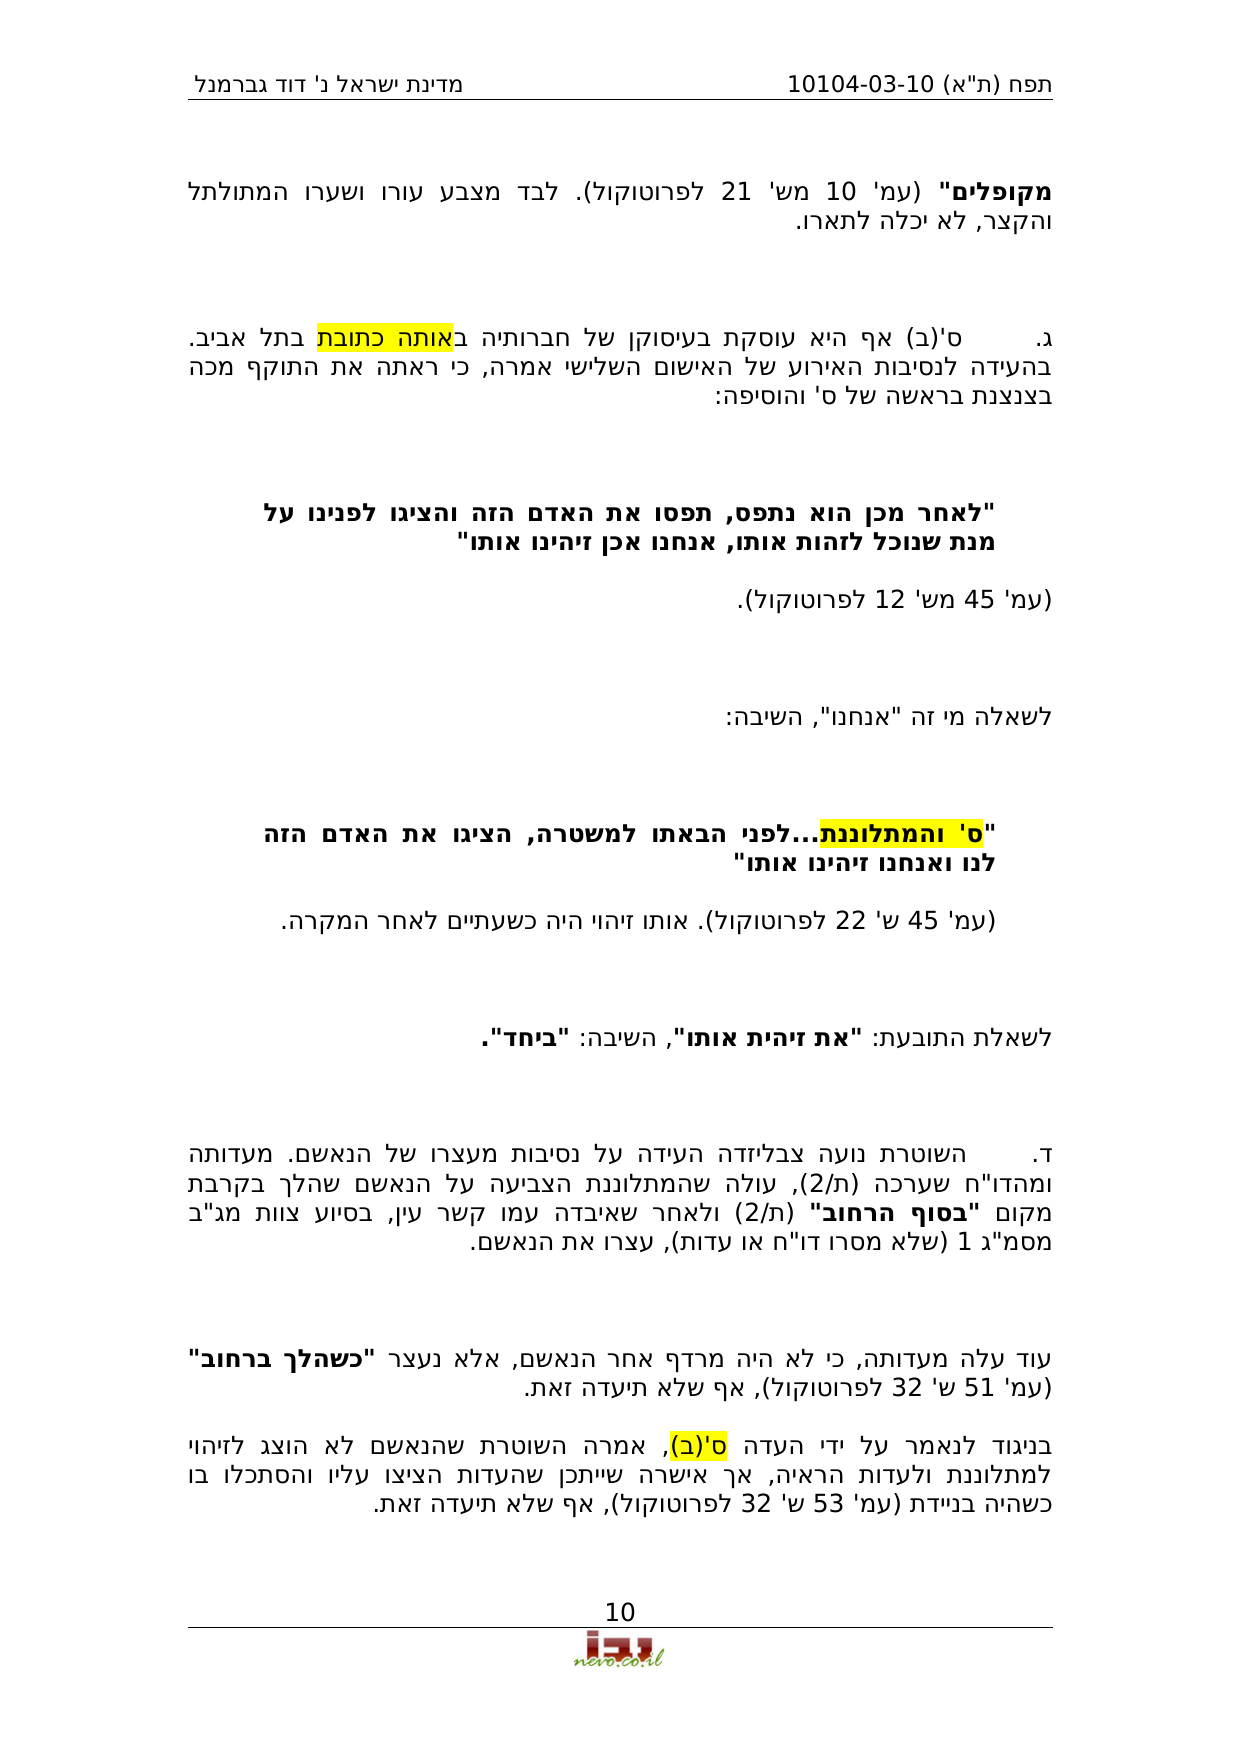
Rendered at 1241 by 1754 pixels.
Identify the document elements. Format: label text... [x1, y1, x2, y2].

text לשאלת התובעת: "את זיהית אותו", השיבה: "ביחד". [187, 1023, 1053, 1052]
text עוד עלה מעדותה, כי לא היה מרדף אחר הנאשם, אלא נעצר "כשהלך ברחוב" (עמ' 51 ש' 32 לפרוטוקול), אף שלא תיעדה זאת. [187, 1344, 1053, 1402]
text בניגוד לנאמר על ידי העדה ס'(ב), אמרה השוטרת שהנאשם לא הוצג לזיהוי למתלוננת ולעדות הראיה, אך אישרה שייתכן שהעדות הציצו עליו והסתכלו בו כשהיה בניידת (עמ' 53 ש' 32 לפרוטוקול), אף שלא תיעדה זאת. [187, 1431, 1053, 1519]
text ג. ס'(ב) אף היא עוסקת בעיסוקן של חברותיה באותה כתובת בתל אביב. בהעידה לנסיבות האירוע של האישום השלישי אמרה, כי ראתה את התוקף מכה בצנצנת בראשה של ס' והוסיפה: [187, 323, 1053, 411]
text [187, 177, 1053, 236]
text ד. השוטרת נועה צבליזדה העידה על נסיבות מעצרו של הנאשם. מעדותה ומהדו"ח שערכה (ת/2), עולה שהמתלוננת הצביעה על הנאשם שהלך בקרבת מקום "בסוף הרחוב" (ת/2) ולאחר שאיבדה עמו קשר עין, בסיוע צוות מג"ב מסמ"ג 1 (שלא מסרו דו"ח או עדות), עצרו את הנאשם. [187, 1140, 1053, 1256]
text (עמ' 45 ש' 22 לפרוטוקול). אותו זיהוי היה כשעתיים לאחר המקרה. [262, 906, 996, 936]
text "לאחר מכן הוא נתפס, תפסו את האדם הזה והציגו לפנינו על מנת שנוכל לזהות אותו, אנחנו אכן זיהינו אותו" [262, 498, 996, 556]
picture [574, 1630, 666, 1668]
text (עמ' 45 מש' 12 לפרוטוקול). [262, 586, 1053, 615]
text "ס' והמתלוננת...לפני הבאתו למשטרה, הציגו את האדם הזה לנו ואנחנו זיהינו אותו" [262, 819, 996, 877]
text לשאלה מי זה "אנחנו", השיבה: [187, 702, 1053, 731]
